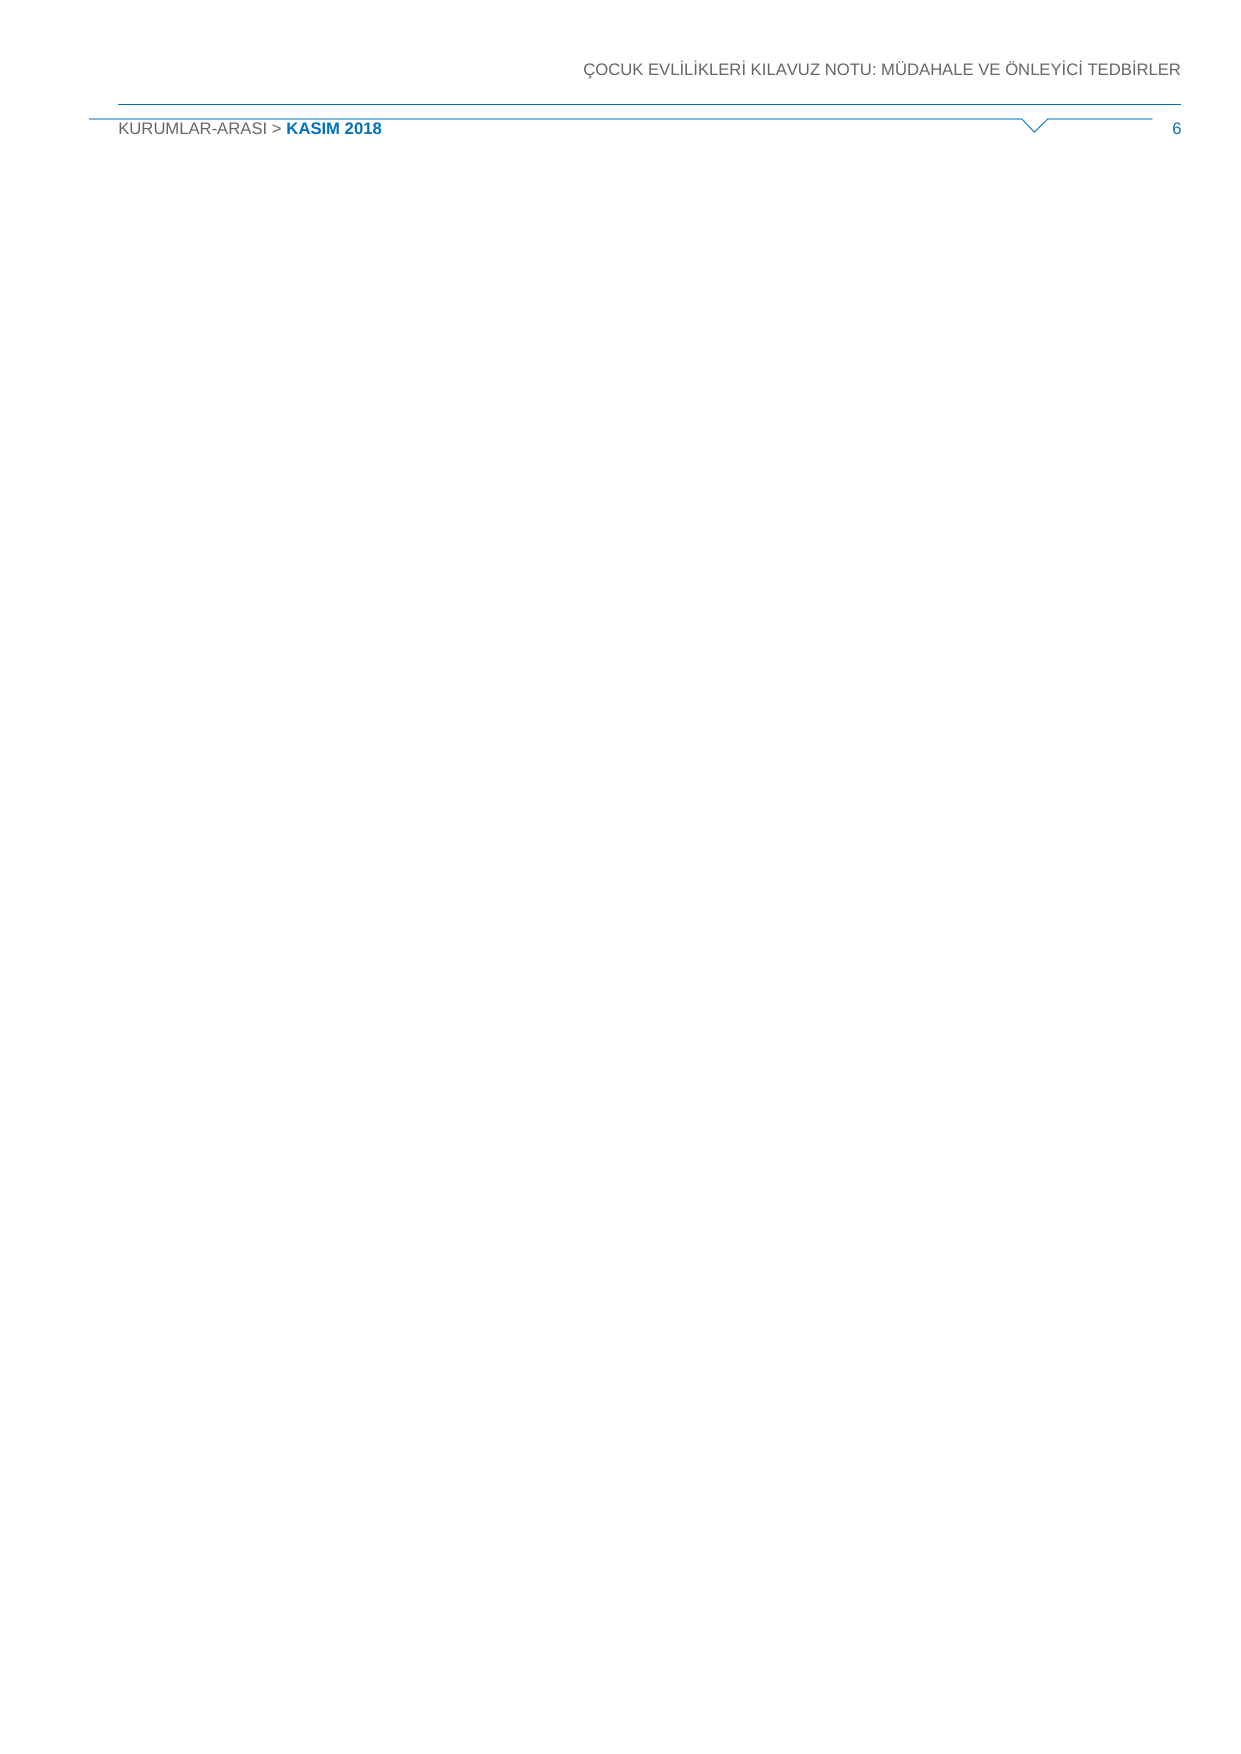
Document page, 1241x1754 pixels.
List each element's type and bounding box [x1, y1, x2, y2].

picture [0, 0, 1241, 178]
